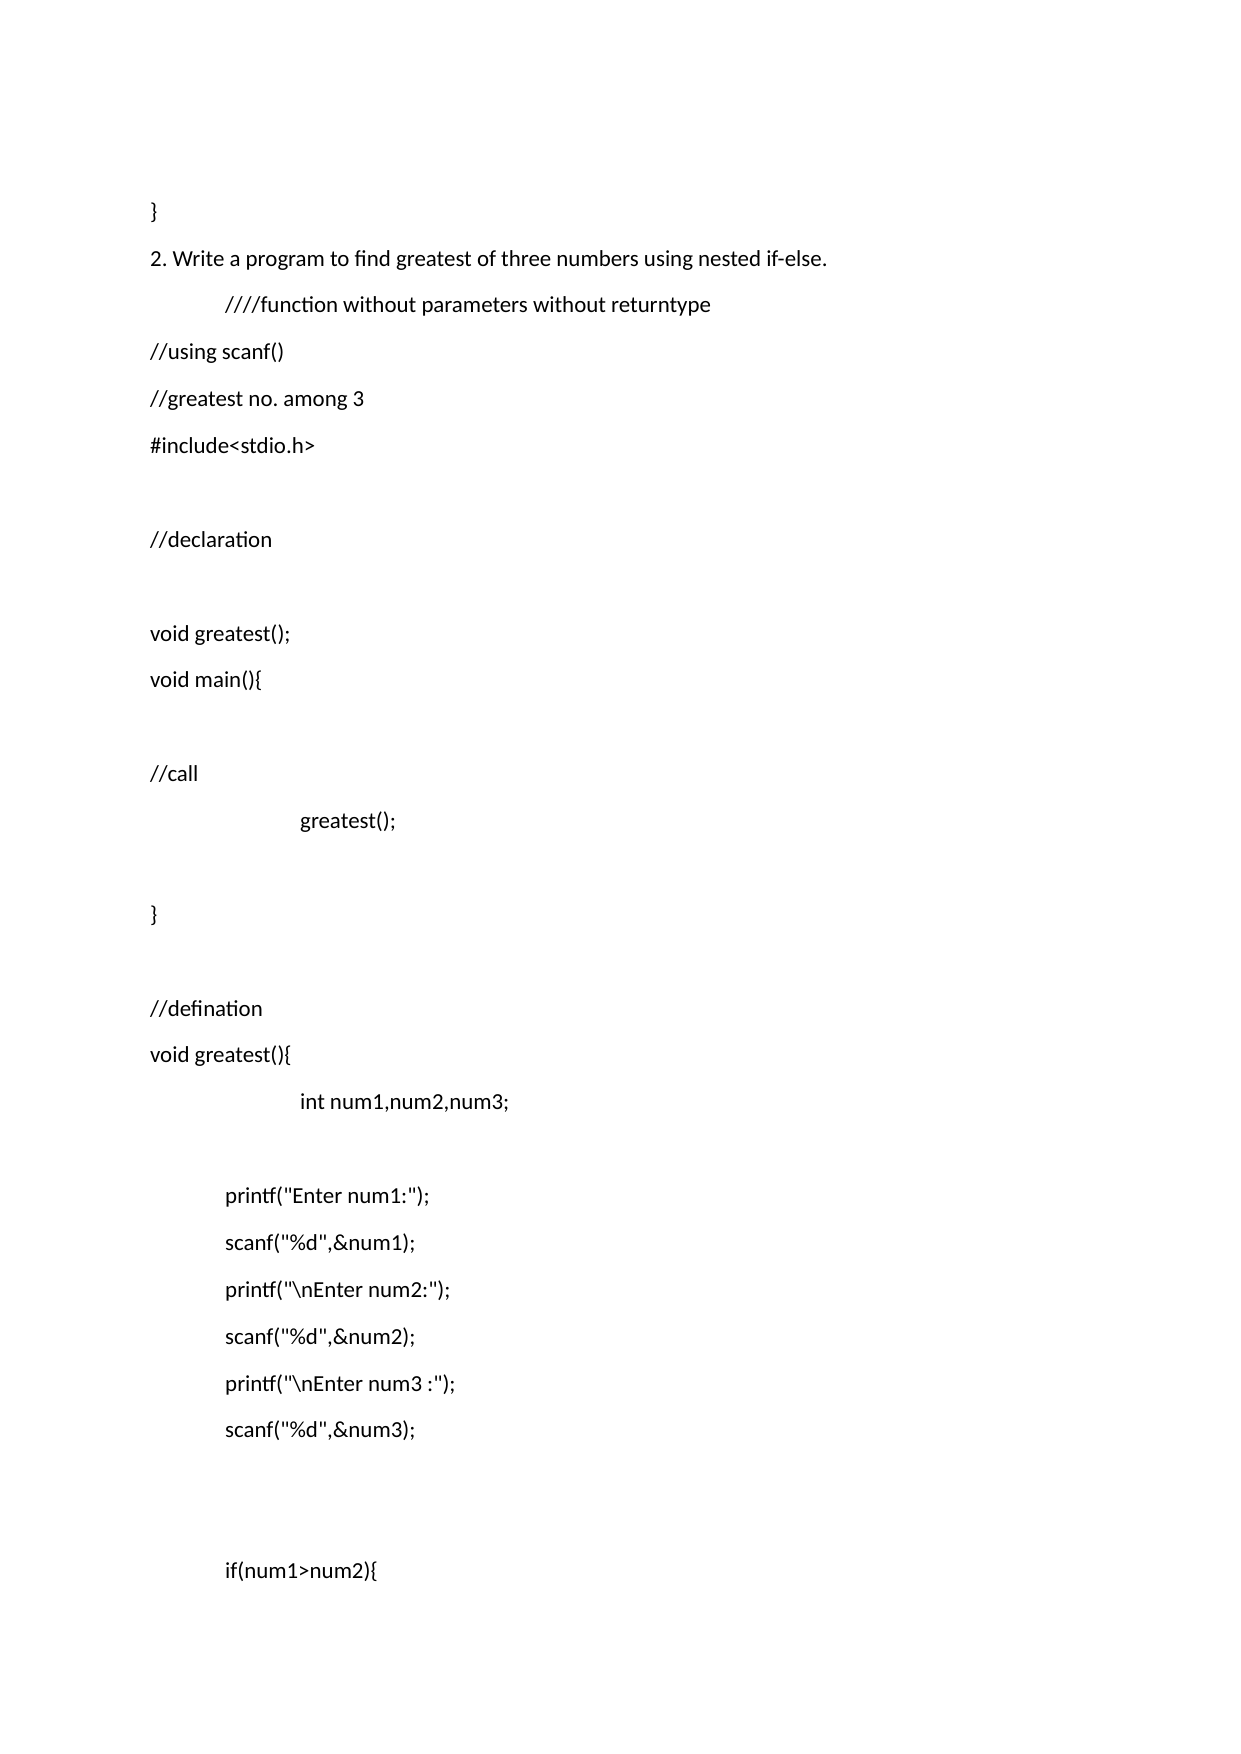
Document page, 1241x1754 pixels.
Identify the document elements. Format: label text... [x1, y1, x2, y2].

text scanf("%d",&num3); [150, 1416, 1090, 1444]
text //call [150, 759, 1090, 787]
text void main(){ [150, 666, 1090, 694]
text printf("Enter num1:"); [150, 1181, 1090, 1209]
text //defination [150, 994, 1090, 1022]
text #include<stdio.h> [150, 431, 1090, 459]
text //declaration [150, 525, 1090, 553]
text greatest(); [150, 806, 1090, 834]
text if(num1>num2){ [150, 1556, 1090, 1584]
text void greatest(){ [150, 1041, 1090, 1069]
text } [150, 197, 1090, 225]
text printf("\nEnter num2:"); [150, 1275, 1090, 1303]
text ////function without parameters without returntype [150, 291, 1090, 319]
text int num1,num2,num3; [150, 1087, 1090, 1116]
text //greatest no. among 3 [150, 384, 1090, 412]
text printf("\nEnter num3 :"); [150, 1369, 1090, 1397]
text scanf("%d",&num1); [150, 1228, 1090, 1256]
text } [150, 900, 1090, 928]
text 2. Write a program to find greatest of three numbers using nested if-else. [150, 244, 1090, 272]
text //using scanf() [150, 337, 1090, 366]
text void greatest(); [150, 619, 1090, 647]
text scanf("%d",&num2); [150, 1322, 1090, 1350]
